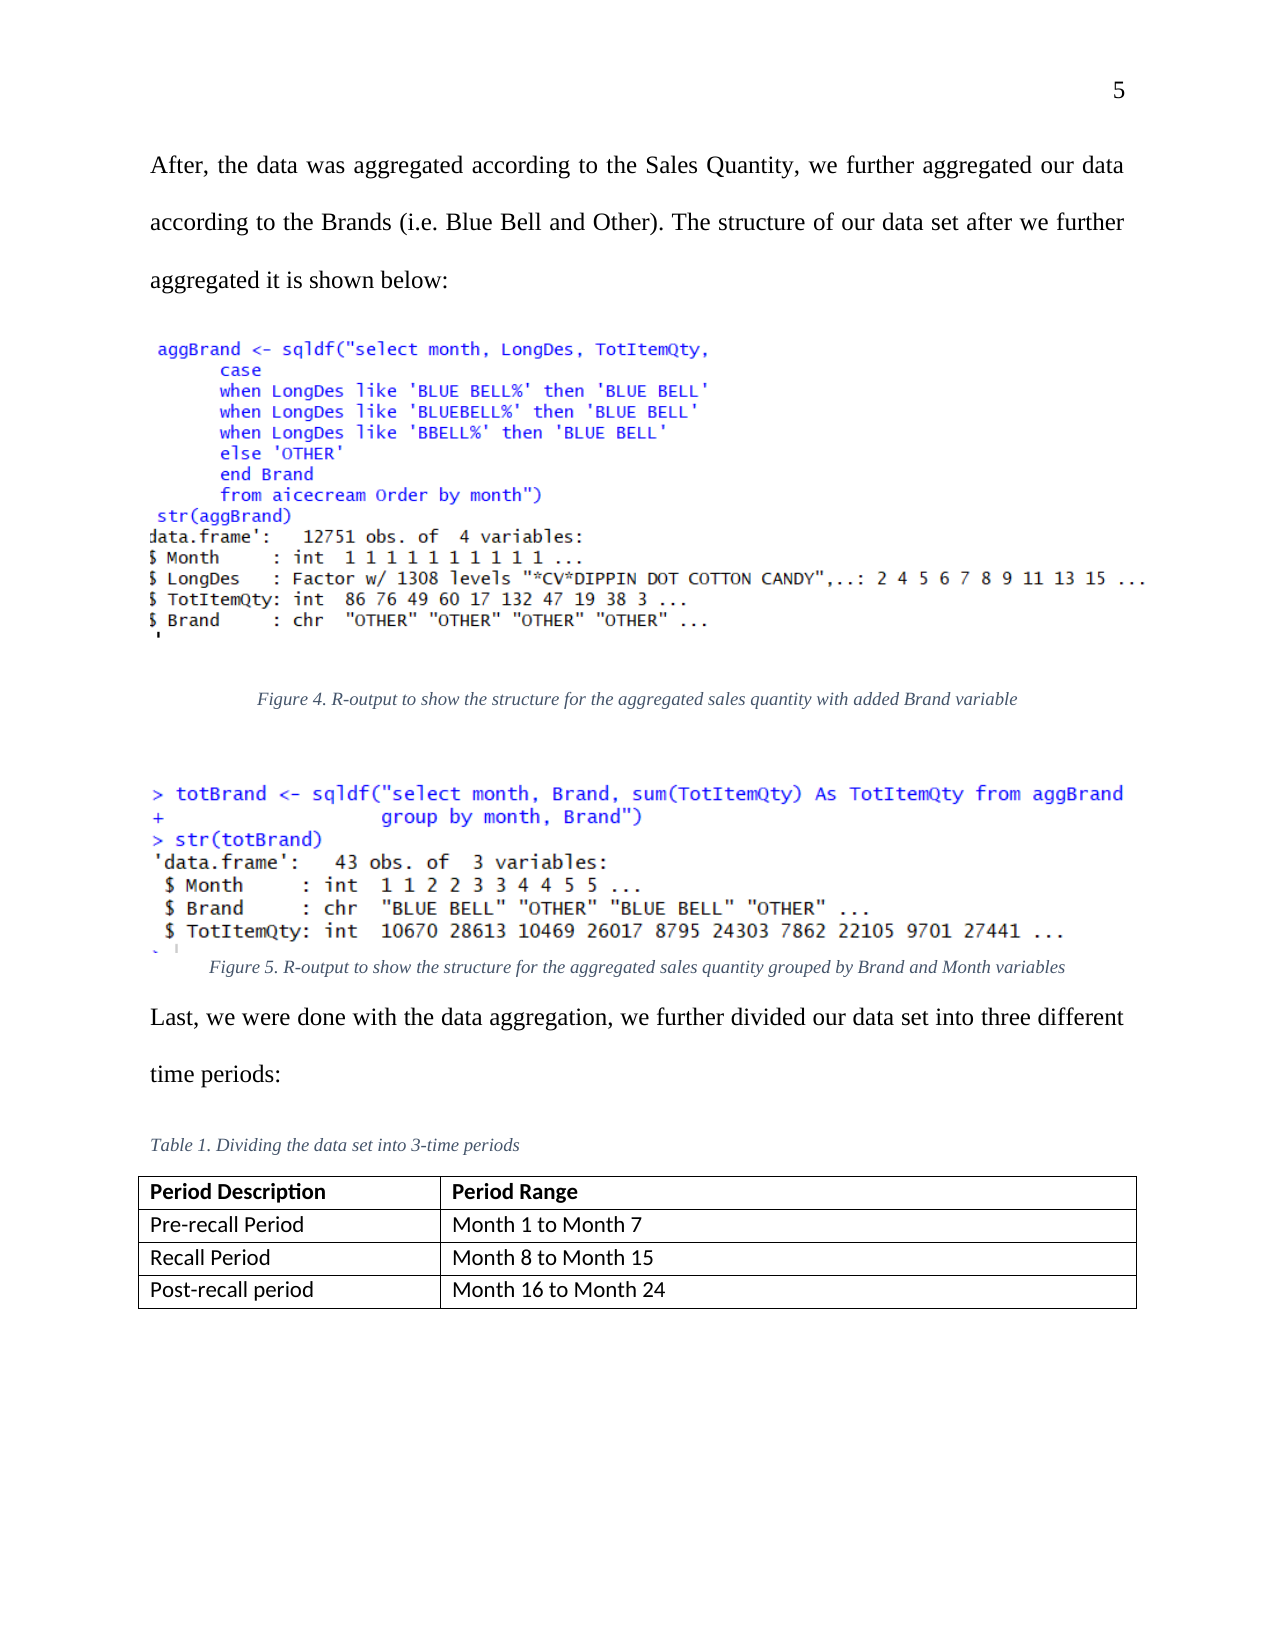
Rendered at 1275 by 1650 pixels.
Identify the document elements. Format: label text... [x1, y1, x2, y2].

table_cell Month 16 to Month 24 [441, 1276, 1136, 1307]
text Table 1. Dividing the data set into 3-time periods [150, 1133, 1125, 1155]
picture [150, 780, 1168, 953]
table_header Period Range [441, 1177, 1136, 1209]
text Last, we were done with the data aggregation, we further divided our data set into three different time periods: [150, 1002, 1125, 1088]
text Figure 5. R-output to show the structure for the aggregated sales quantity grouped by Brand and Month variables [150, 953, 1125, 978]
table_cell Recall Period [139, 1243, 440, 1274]
table_cell Pre-recall Period [139, 1210, 440, 1242]
table_header Period Description [139, 1177, 440, 1209]
picture [150, 339, 1149, 643]
table_cell Month 1 to Month 7 [441, 1210, 1136, 1242]
text After, the data was aggregated according to the Sales Quantity, we further aggregated our data according to the Brands (i.e. Blue Bell and Other). The structure of our data set after we further aggregated it is shown below: [150, 150, 1125, 294]
table_cell Post-recall period [139, 1276, 440, 1307]
table_cell Month 8 to Month 15 [441, 1243, 1136, 1274]
text Figure 4. R-output to show the structure for the aggregated sales quantity with added Brand variable [150, 688, 1125, 710]
